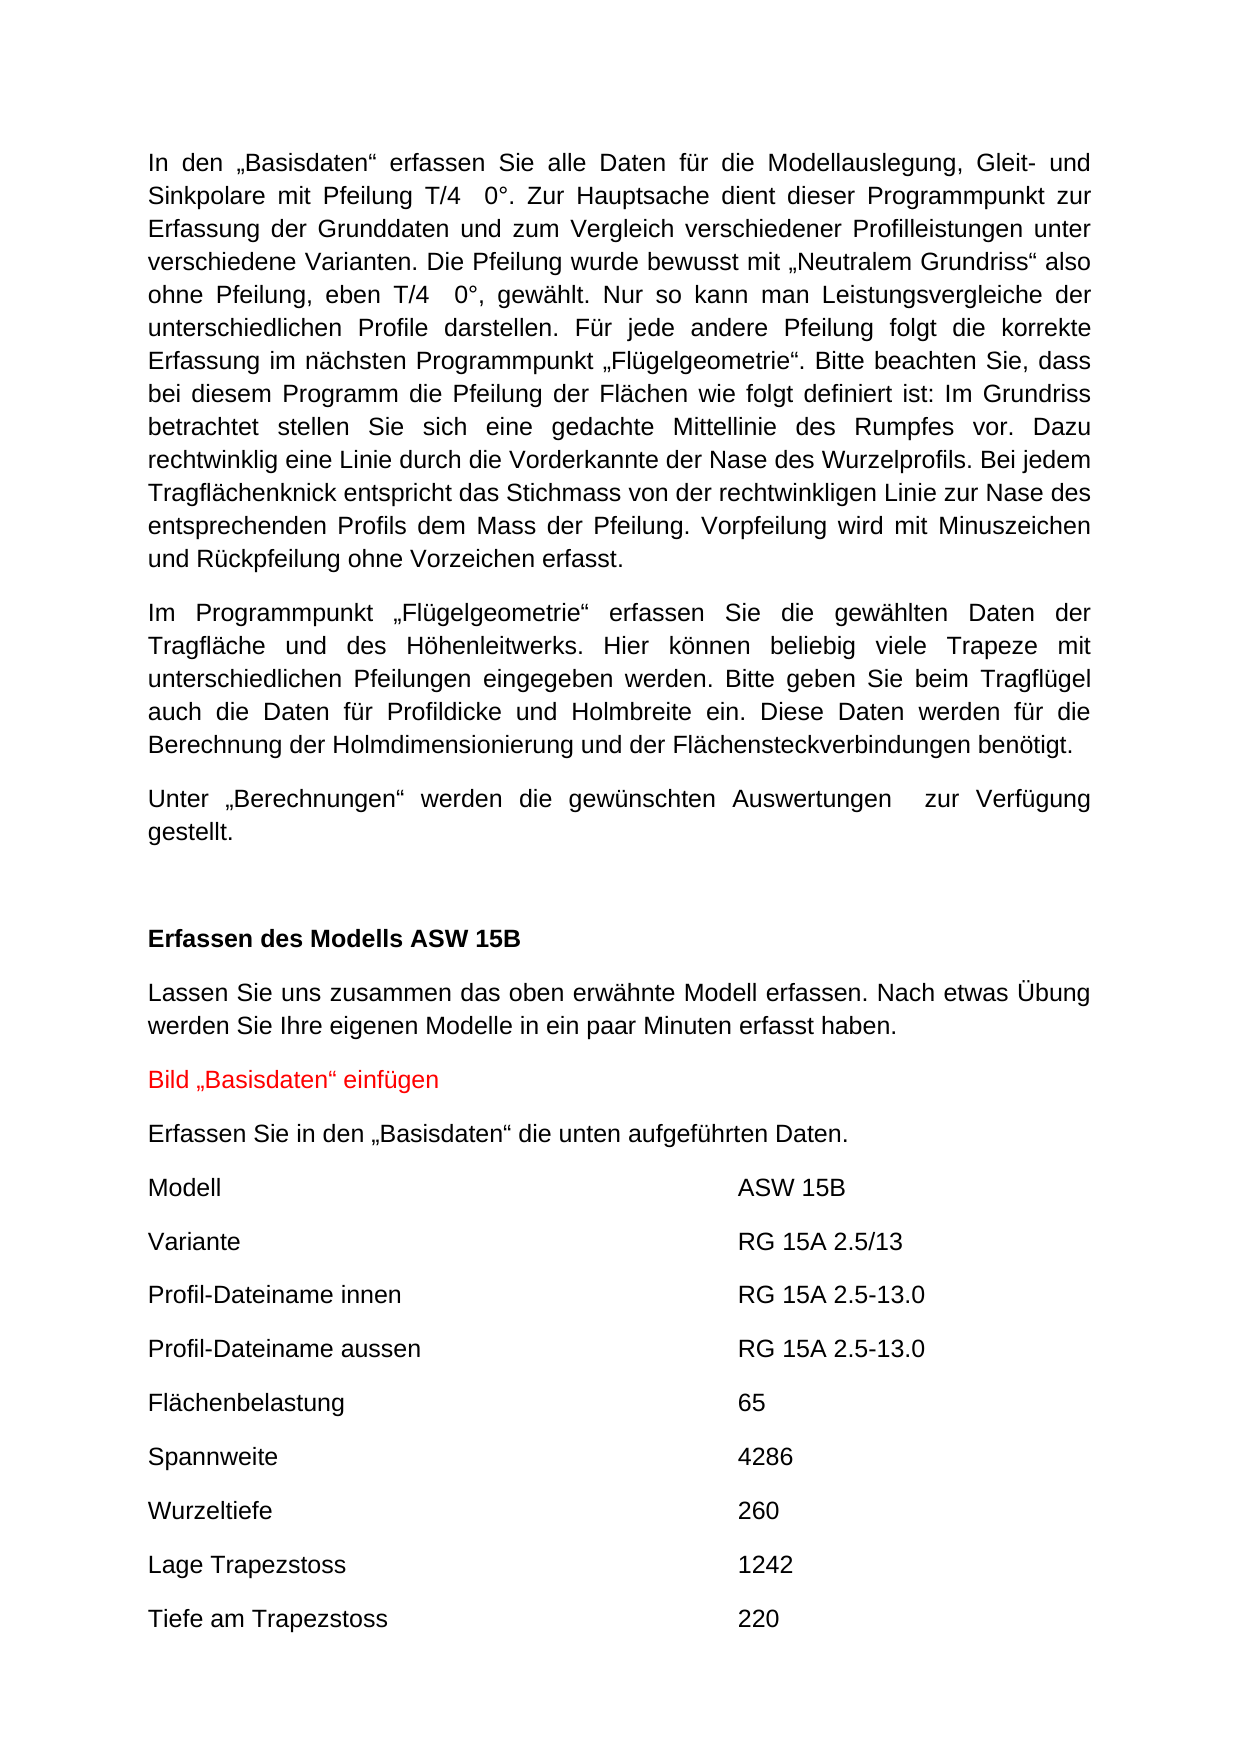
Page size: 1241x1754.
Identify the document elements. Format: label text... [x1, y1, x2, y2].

text Im Programmpunkt „Flügelgeometrie“ erfassen Sie die gewählten Daten der Tragfläche und des Höhenleitwerks. Hier können beliebig viele Trapeze mit unterschiedlichen Pfeilungen eingegeben werden. Bitte geben Sie beim Tragflügel auch die Daten für Profildicke und Holmbreite ein. Diese Daten werden für die Berechnung der Holmdimensionierung und der Flächensteckverbindungen benötigt. [148, 598, 1093, 758]
text Lassen Sie uns zusammen das oben erwähnte Modell erfassen. Nach etwas Übung werden Sie Ihre eigenen Modelle in ein paar Minuten erfasst haben. [148, 978, 1093, 1040]
text Flächenbelastung 65 [148, 1388, 1093, 1417]
text Unter „Berechnungen“ werden die gewünschten Auswertungen zur Verfügung gestellt. [148, 784, 1093, 845]
text Modell ASW 15B [148, 1173, 1093, 1202]
text Variante RG 15A 2.5/13 [148, 1227, 1093, 1255]
text In den „Basisdaten“ erfassen Sie alle Daten für die Modellauslegung, Gleit- und Sinkpolare mit Pfeilung T/4 0°. Zur Hauptsache dient dieser Programmpunkt zur Erfassung der Grunddaten und zum Vergleich verschiedener Profilleistungen unter verschiedene Varianten. Die Pfeilung wurde bewusst mit „Neutralem Grundriss“ also ohne Pfeilung, eben T/4 0°, gewählt. Nur so kann man Leistungsvergleiche der unterschiedlichen Profile darstellen. Für jede andere Pfeilung folgt die korrekte Erfassung im nächsten Programmpunkt „Flügelgeometrie“. Bitte beachten Sie, dass bei diesem Programm die Pfeilung der Flächen wie folgt definiert ist: Im Grundriss betrachtet stellen Sie sich eine gedachte Mittellinie des Rumpfes vor. Dazu rechtwinklig eine Linie durch die Vorderkannte der Nase des Wurzelprofils. Bei jedem Tragflächenknick entspricht das Stichmass von der rechtwinkligen Linie zur Nase des entsprechenden Profils dem Mass der Pfeilung. Vorpfeilung wird mit Minuszeichen und Rückpfeilung ohne Vorzeichen erfasst. [148, 148, 1093, 573]
text Lage Trapezstoss 1242 [148, 1550, 1093, 1578]
text Tiefe am Trapezstoss 220 [148, 1604, 1093, 1632]
text Profil-Dateiname innen RG 15A 2.5-13.0 [148, 1281, 1093, 1309]
text Profil-Dateiname aussen RG 15A 2.5-13.0 [148, 1334, 1093, 1363]
text Erfassen des Modells ASW 15B [148, 924, 1093, 953]
text Wurzeltiefe 260 [148, 1496, 1093, 1525]
text Spannweite 4286 [148, 1442, 1093, 1471]
text Erfassen Sie in den „Basisdaten“ die unten aufgeführten Daten. [148, 1119, 1093, 1148]
text Bild „Basisdaten“ einfügen [148, 1065, 1093, 1094]
